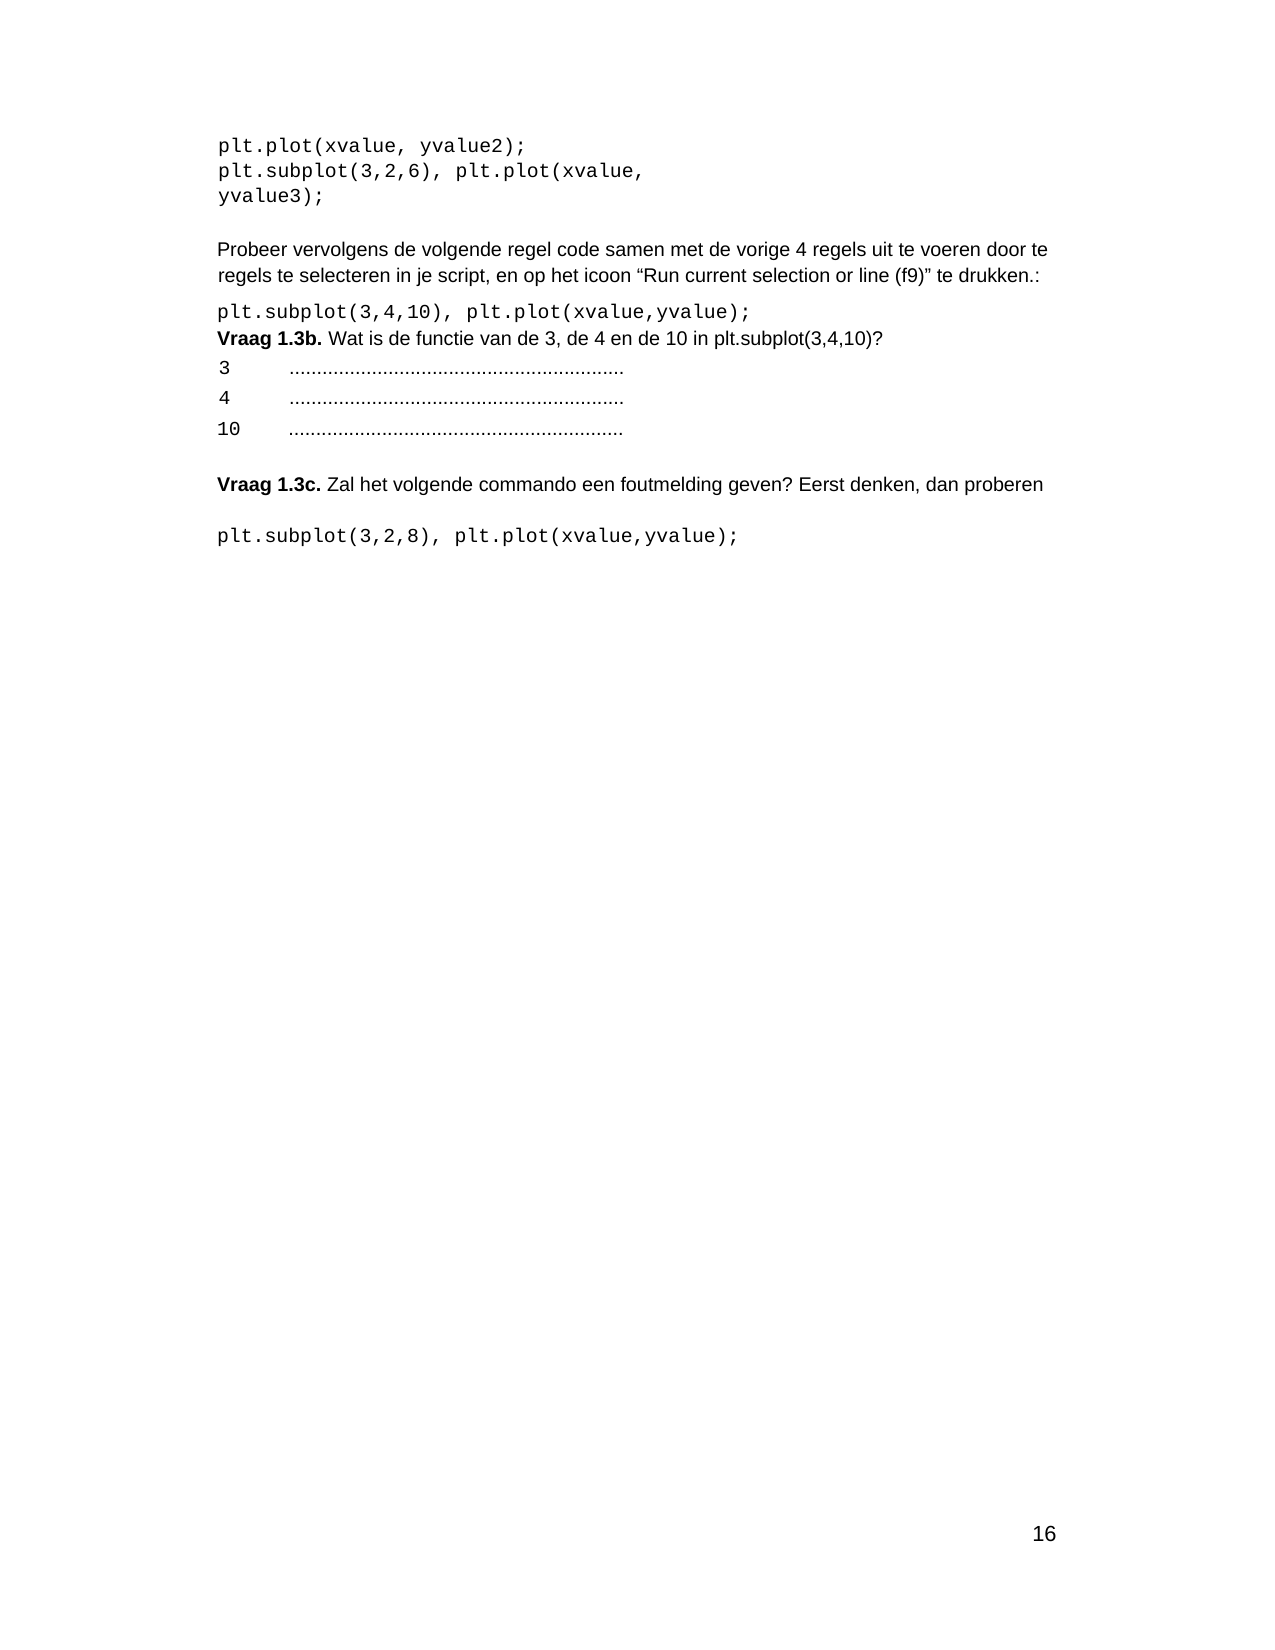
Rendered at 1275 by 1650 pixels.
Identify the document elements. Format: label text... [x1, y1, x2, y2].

list ............................................................. [218, 386, 1051, 410]
text plt.subplot(3,2,8), plt.plot(xvalue,yvalue); [217, 526, 760, 548]
text plt.subplot(3,4,10), plt.plot(xvalue,yvalue); [217, 302, 760, 324]
text Vraag 1.3c. Zal het volgende commando een foutmelding geven? Eerst denken, dan proberen [217, 473, 1051, 495]
text Probeer vervolgens de volgende regel code samen met de vorige 4 regels uit te voeren door te regels te selecteren in je script, en op het icoon “Run current selection or line (f9)” te drukken.: [217, 238, 1051, 286]
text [217, 136, 760, 208]
list ............................................................. [218, 356, 1051, 380]
text 10 ............................................................. [217, 416, 1051, 441]
text Vraag 1.3b. Wat is de functie van de 3, de 4 en de 10 in plt.subplot(3,4,10)? [217, 327, 1051, 350]
